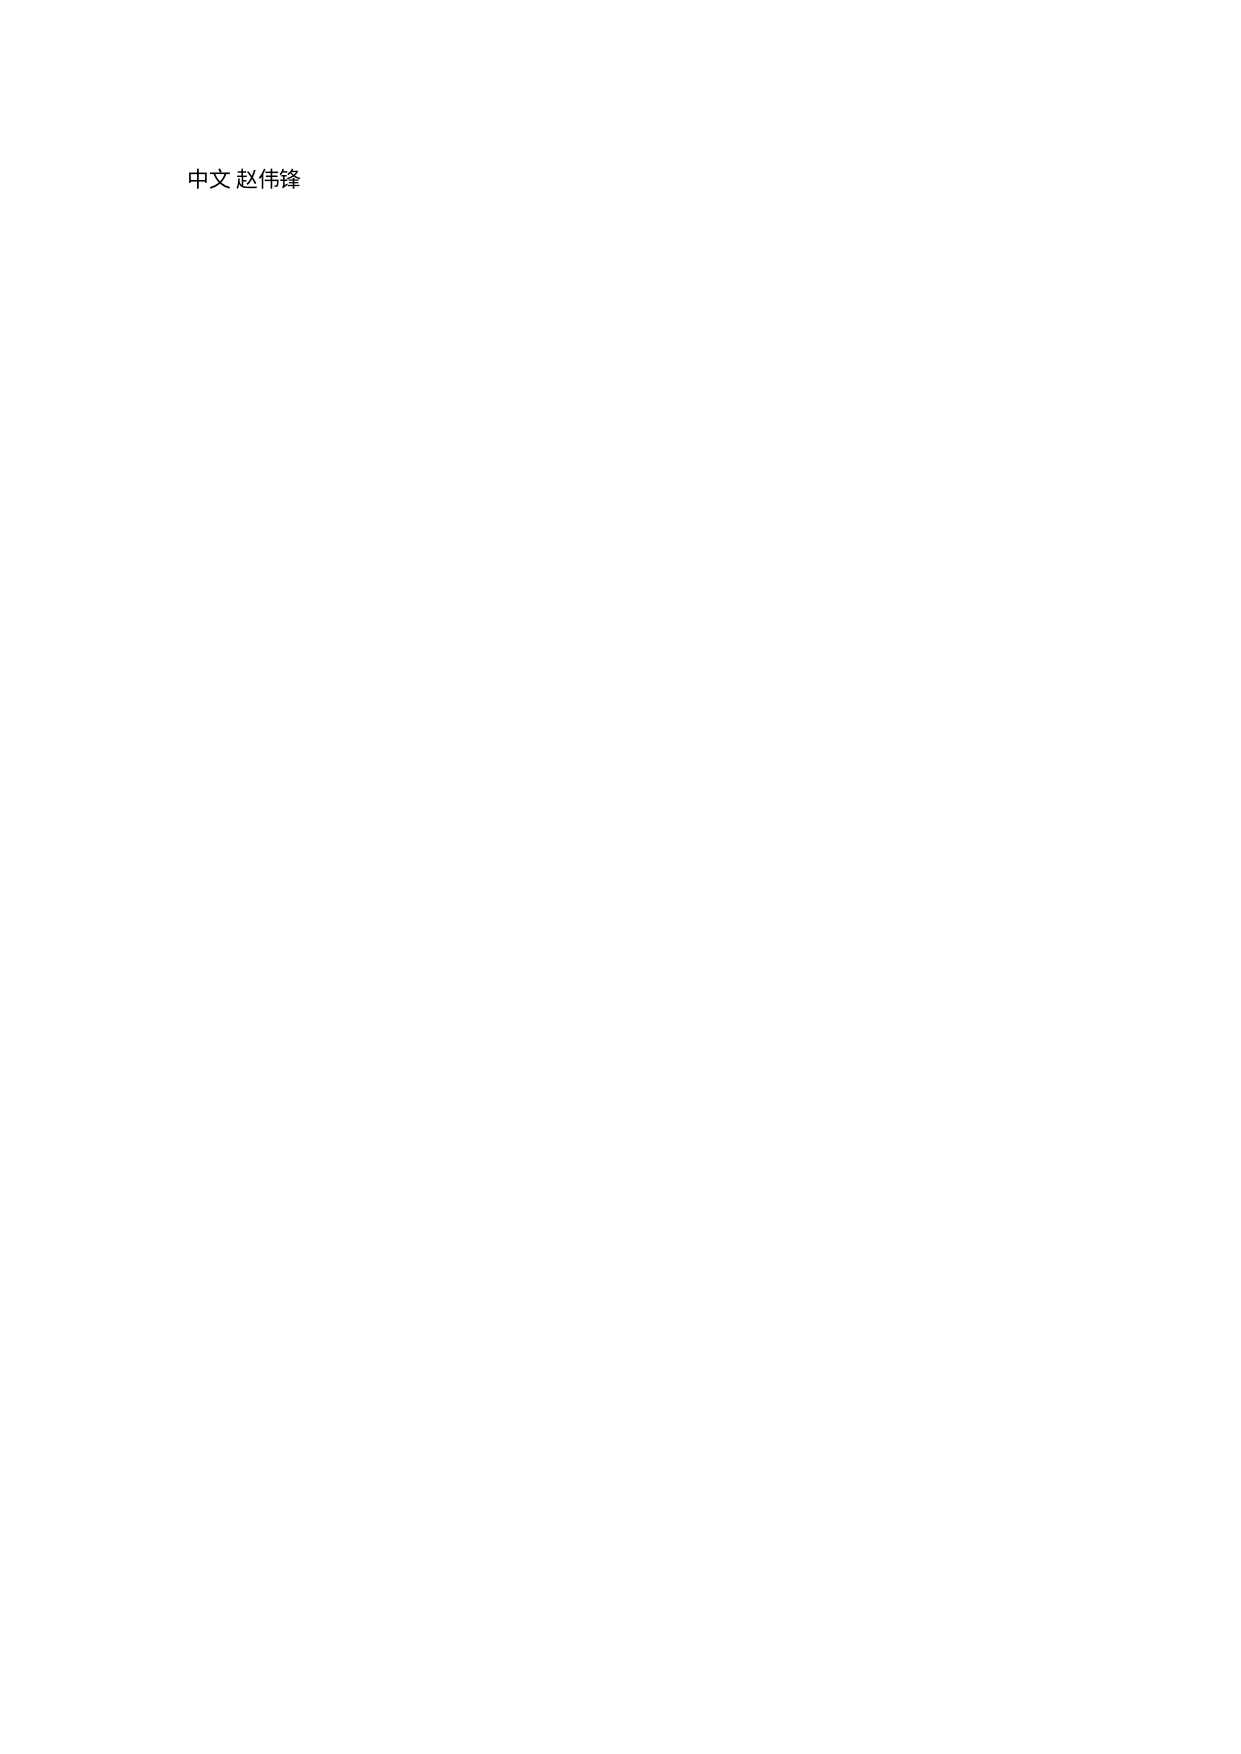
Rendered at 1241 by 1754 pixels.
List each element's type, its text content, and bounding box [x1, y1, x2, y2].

text 中文 赵伟锋 [187, 162, 1053, 194]
